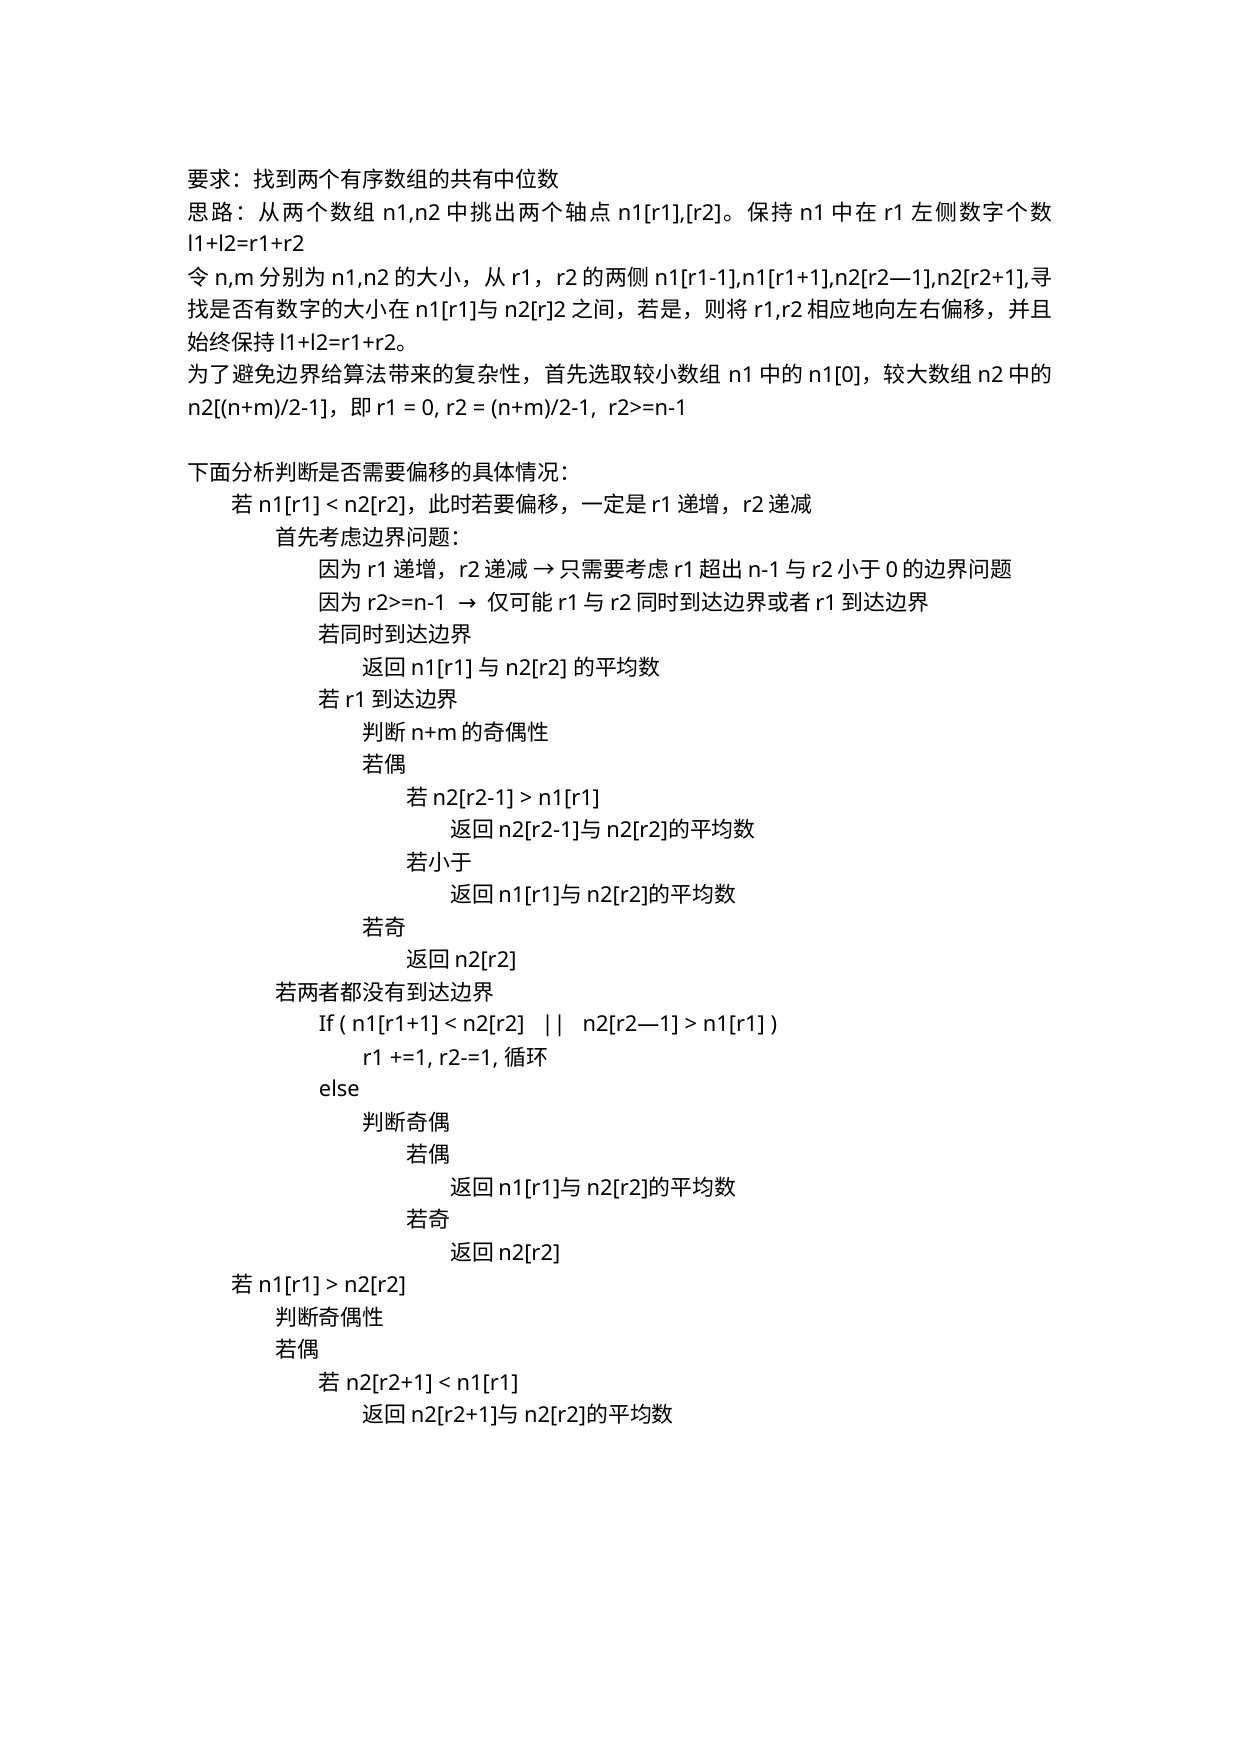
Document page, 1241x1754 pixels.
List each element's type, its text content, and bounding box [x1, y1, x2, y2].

text r1 +=1, r2-=1, 循环 [187, 1039, 1053, 1072]
text 若r1到达边界 [187, 682, 1053, 714]
text 返回n1[r1]与n2[r2]的平均数 [187, 877, 1053, 909]
text 若同时到达边界 [187, 617, 1053, 649]
text 令n,m分别为n1,n2的大小，从r1，r2的两侧n1[r1-1],n1[r1+1],n2[r2—1],n2[r2+1],寻找是否有数字的大小在n1[r1]与n2[r]2之间，若是，则将r1,r2相应地向左右偏移，并且始终保持l1+l2=r1+r2。 [187, 259, 1053, 357]
text 若 n1[r1] > n2[r2] [187, 1267, 1053, 1299]
text 判断n+m的奇偶性 [187, 714, 1053, 747]
text 返回n1[r1]与n2[r2]的平均数 [187, 1169, 1053, 1202]
text else [187, 1072, 1053, 1104]
text 若偶 [187, 747, 1053, 779]
text 若偶 [187, 1332, 1053, 1364]
text 若小于 [187, 844, 1053, 877]
text 若 n2[r2+1] < n1[r1] [187, 1364, 1053, 1397]
text If ( n1[r1+1] < n2[r2] || n2[r2—1] > n1[r1] ) [187, 1007, 1053, 1039]
text 若偶 [187, 1137, 1053, 1169]
text 若奇 [187, 909, 1053, 942]
text 返回n2[r2] [187, 942, 1053, 974]
text 为了避免边界给算法带来的复杂性，首先选取较小数组n1中的n1[0]，较大数组n2中的n2[(n+m)/2-1]，即r1 = 0, r2 = (n+m)/2-1, r2>=n-1 [187, 357, 1053, 422]
text 判断奇偶 [187, 1104, 1053, 1137]
text 判断奇偶性 [187, 1299, 1053, 1332]
text 要求：找到两个有序数组的共有中位数 [187, 162, 1053, 194]
text 返回n1[r1] 与 n2[r2] 的平均数 [187, 649, 1053, 682]
text 思路：从两个数组n1,n2中挑出两个轴点n1[r1],[r2]。保持n1中在r1左侧数字个数l1+l2=r1+r2 [187, 194, 1053, 259]
text 返回n2[r2] [187, 1234, 1053, 1267]
text 若 n1[r1] < n2[r2]，此时若要偏移，一定是r1递增，r2递减 [187, 487, 1053, 519]
text 若奇 [187, 1202, 1053, 1234]
text 因为r2>=n-1 → 仅可能r1与r2同时到达边界或者r1到达边界 [187, 584, 1053, 617]
text 首先考虑边界问题： [187, 519, 1053, 552]
text 下面分析判断是否需要偏移的具体情况： [187, 454, 1053, 487]
text 返回n2[r2+1]与n2[r2]的平均数 [187, 1397, 1053, 1429]
text 若n2[r2-1] > n1[r1] [187, 779, 1053, 812]
text 因为r1递增，r2递减 → 只需要考虑r1超出n-1与r2小于0的边界问题 [187, 552, 1053, 584]
text 返回n2[r2-1]与n2[r2]的平均数 [187, 812, 1053, 844]
text 若两者都没有到达边界 [187, 974, 1053, 1007]
